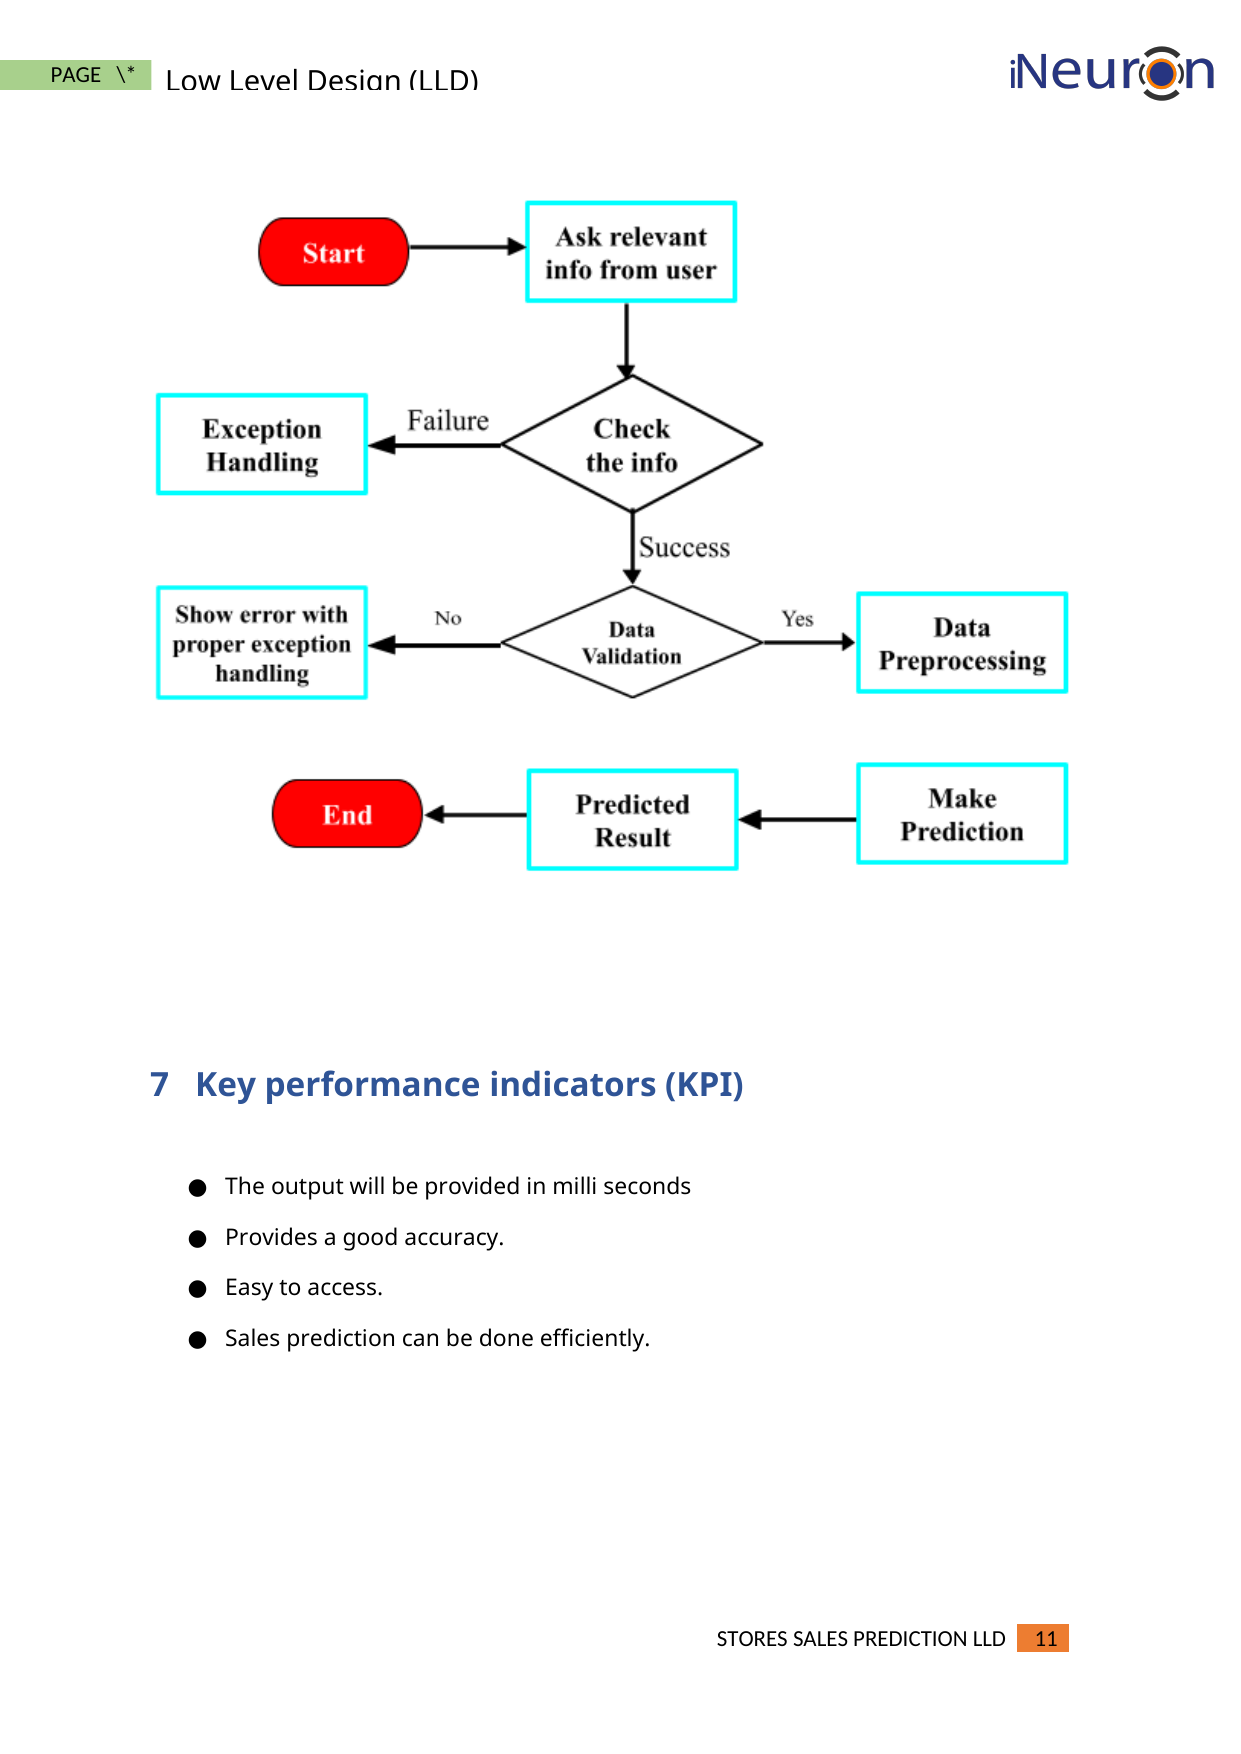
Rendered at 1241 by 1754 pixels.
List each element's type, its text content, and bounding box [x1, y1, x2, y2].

list Easy to access. [187, 1262, 1090, 1309]
list Sales prediction can be done efficiently. [187, 1312, 1090, 1359]
list The output will be provided in milli seconds [187, 1160, 1090, 1207]
picture [1008, 38, 1218, 103]
subtitle Key performance indicators (KPI) [150, 1061, 1090, 1107]
picture [150, 150, 1091, 926]
list Provides a good accuracy. [187, 1211, 1090, 1258]
